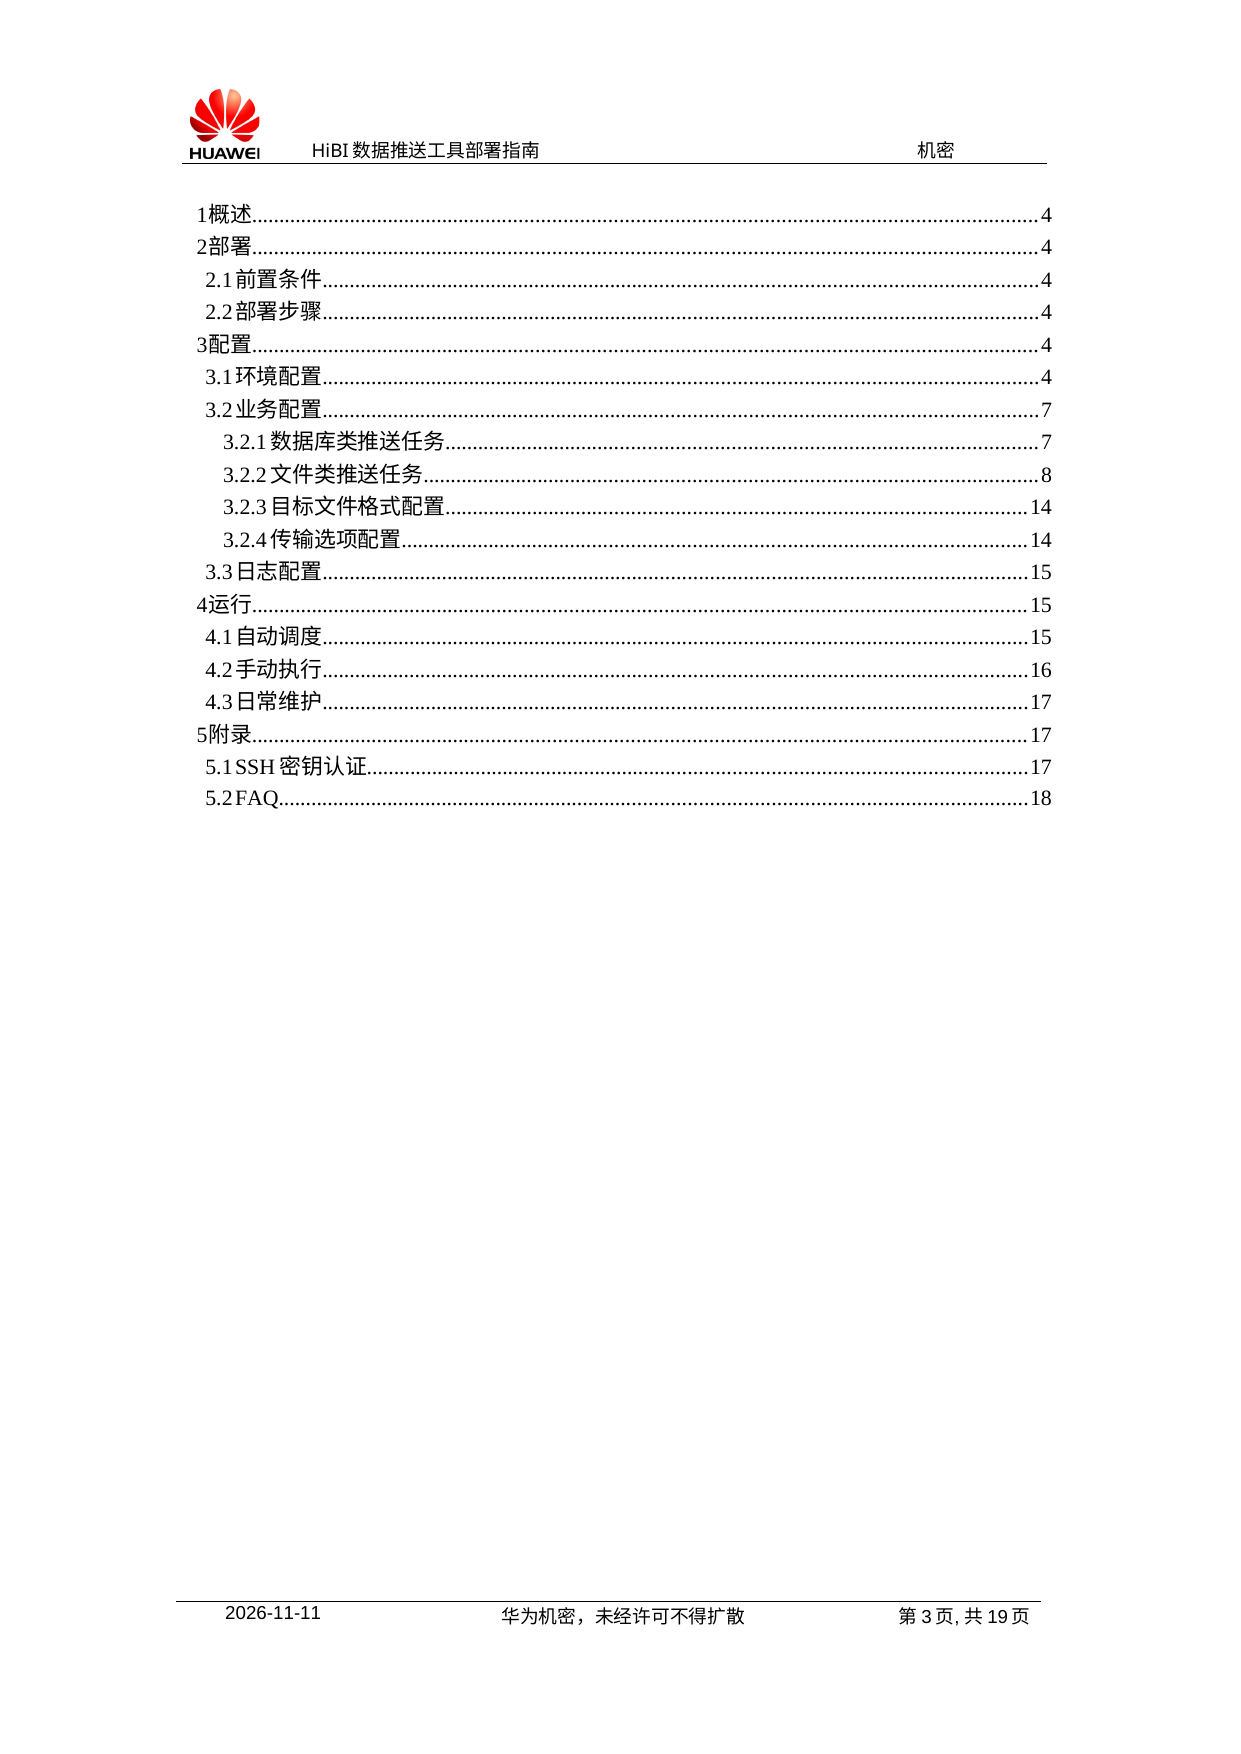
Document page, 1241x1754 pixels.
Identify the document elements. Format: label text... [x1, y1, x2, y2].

text 2.2 部署步骤 4 [205, 294, 1053, 326]
text 4.2 手动执行 16 [205, 651, 1053, 684]
text 3.1 环境配置 4 [205, 359, 1053, 391]
text 3.2.4 传输选项配置 14 [223, 521, 1053, 554]
text 4.3 日常维护 17 [205, 684, 1053, 716]
text 5.2 FAQ 18 [205, 781, 1053, 814]
text 5 附录 17 [196, 716, 1053, 749]
text 3.2.1 数据库类推送任务 7 [223, 424, 1053, 456]
text 3.2 业务配置 7 [205, 391, 1053, 424]
text 1 概述 4 [196, 196, 1053, 229]
text 3.2.2 文件类推送任务 8 [223, 456, 1053, 489]
text 3.2.3 目标文件格式配置 14 [223, 489, 1053, 521]
text 3.3 日志配置 15 [205, 554, 1053, 586]
text 4 运行 15 [196, 586, 1053, 619]
text 4.1 自动调度 15 [205, 619, 1053, 651]
picture [190, 89, 260, 159]
text 5.1 SSH密钥认证 17 [205, 749, 1053, 781]
text 3 配置 4 [196, 326, 1053, 359]
text 2 部署 4 [196, 229, 1053, 261]
text 2.1 前置条件 4 [205, 261, 1053, 294]
